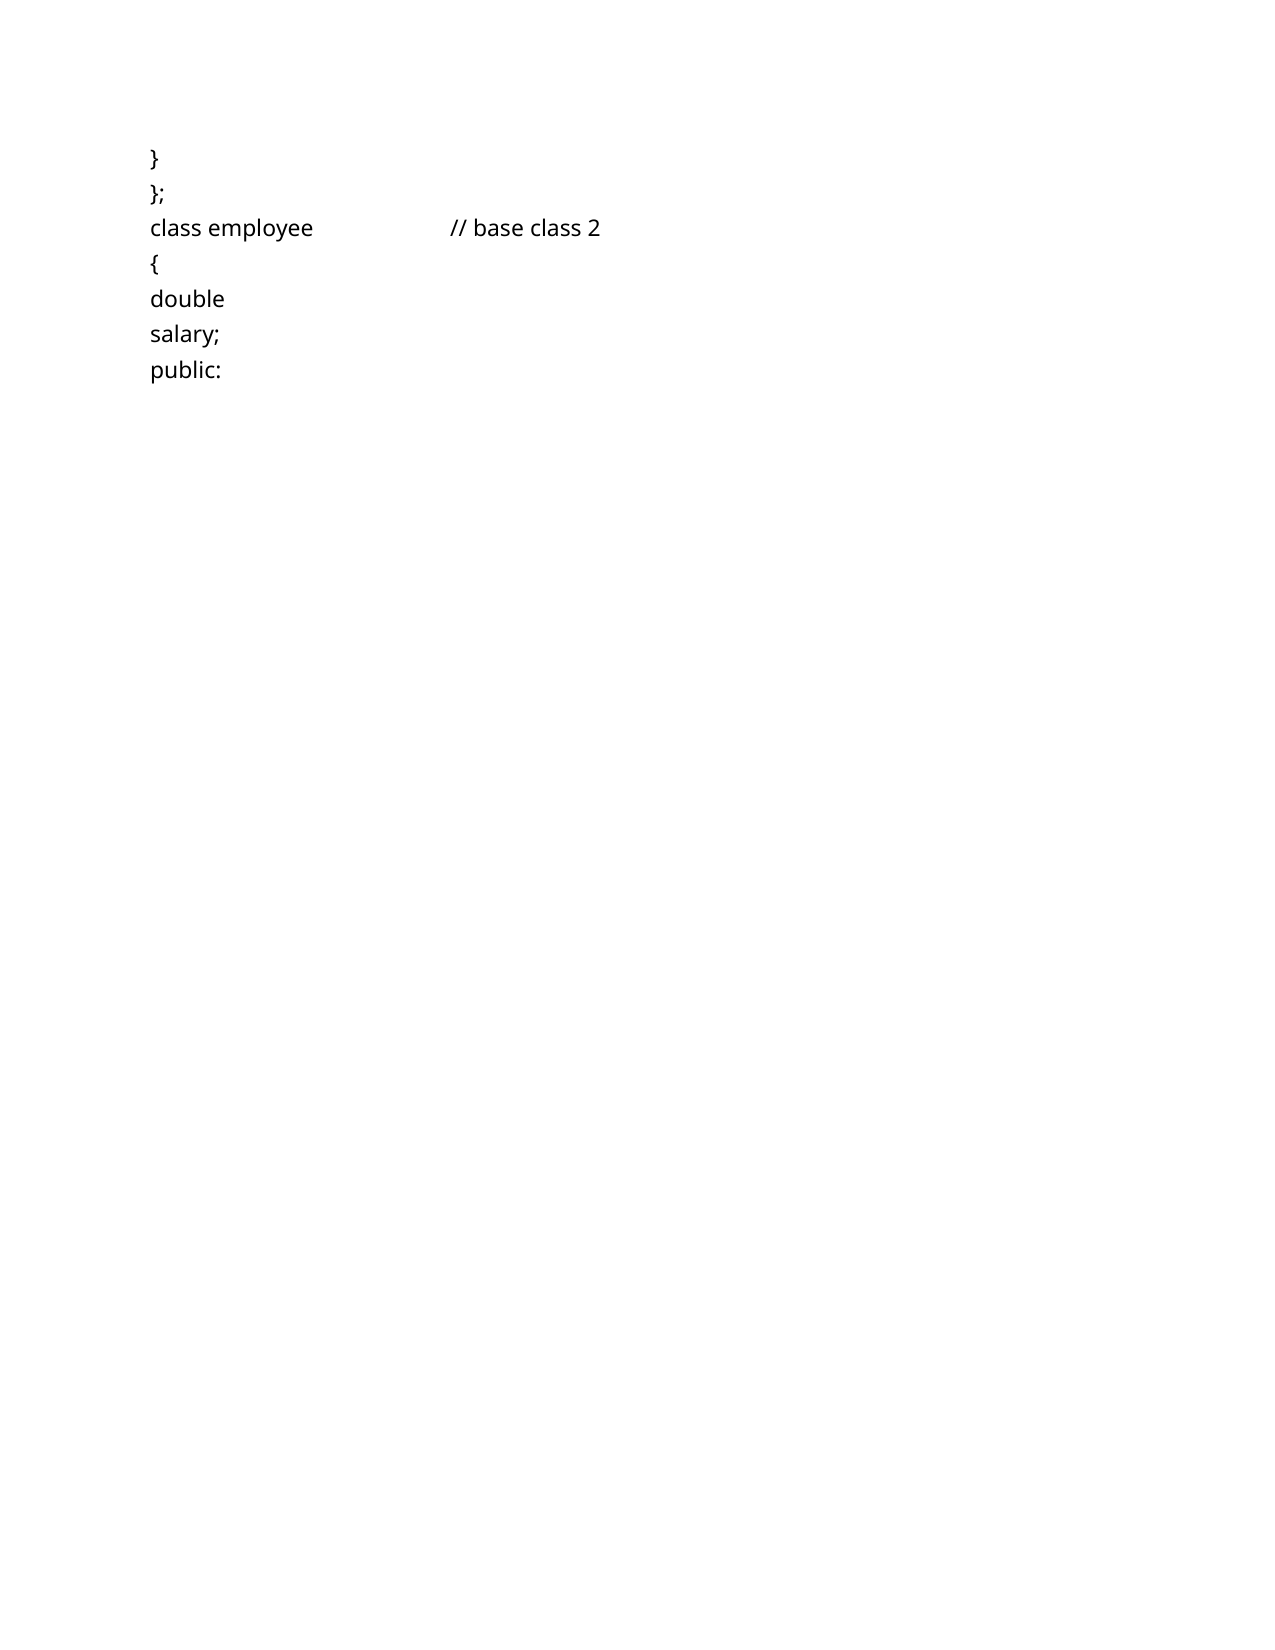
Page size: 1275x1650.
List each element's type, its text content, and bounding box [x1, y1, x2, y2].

text class employee // base class 2 [150, 212, 1139, 243]
text { [150, 247, 1139, 278]
text double salary; public: [150, 282, 294, 386]
text }; [150, 177, 1139, 208]
text } [150, 142, 1139, 173]
